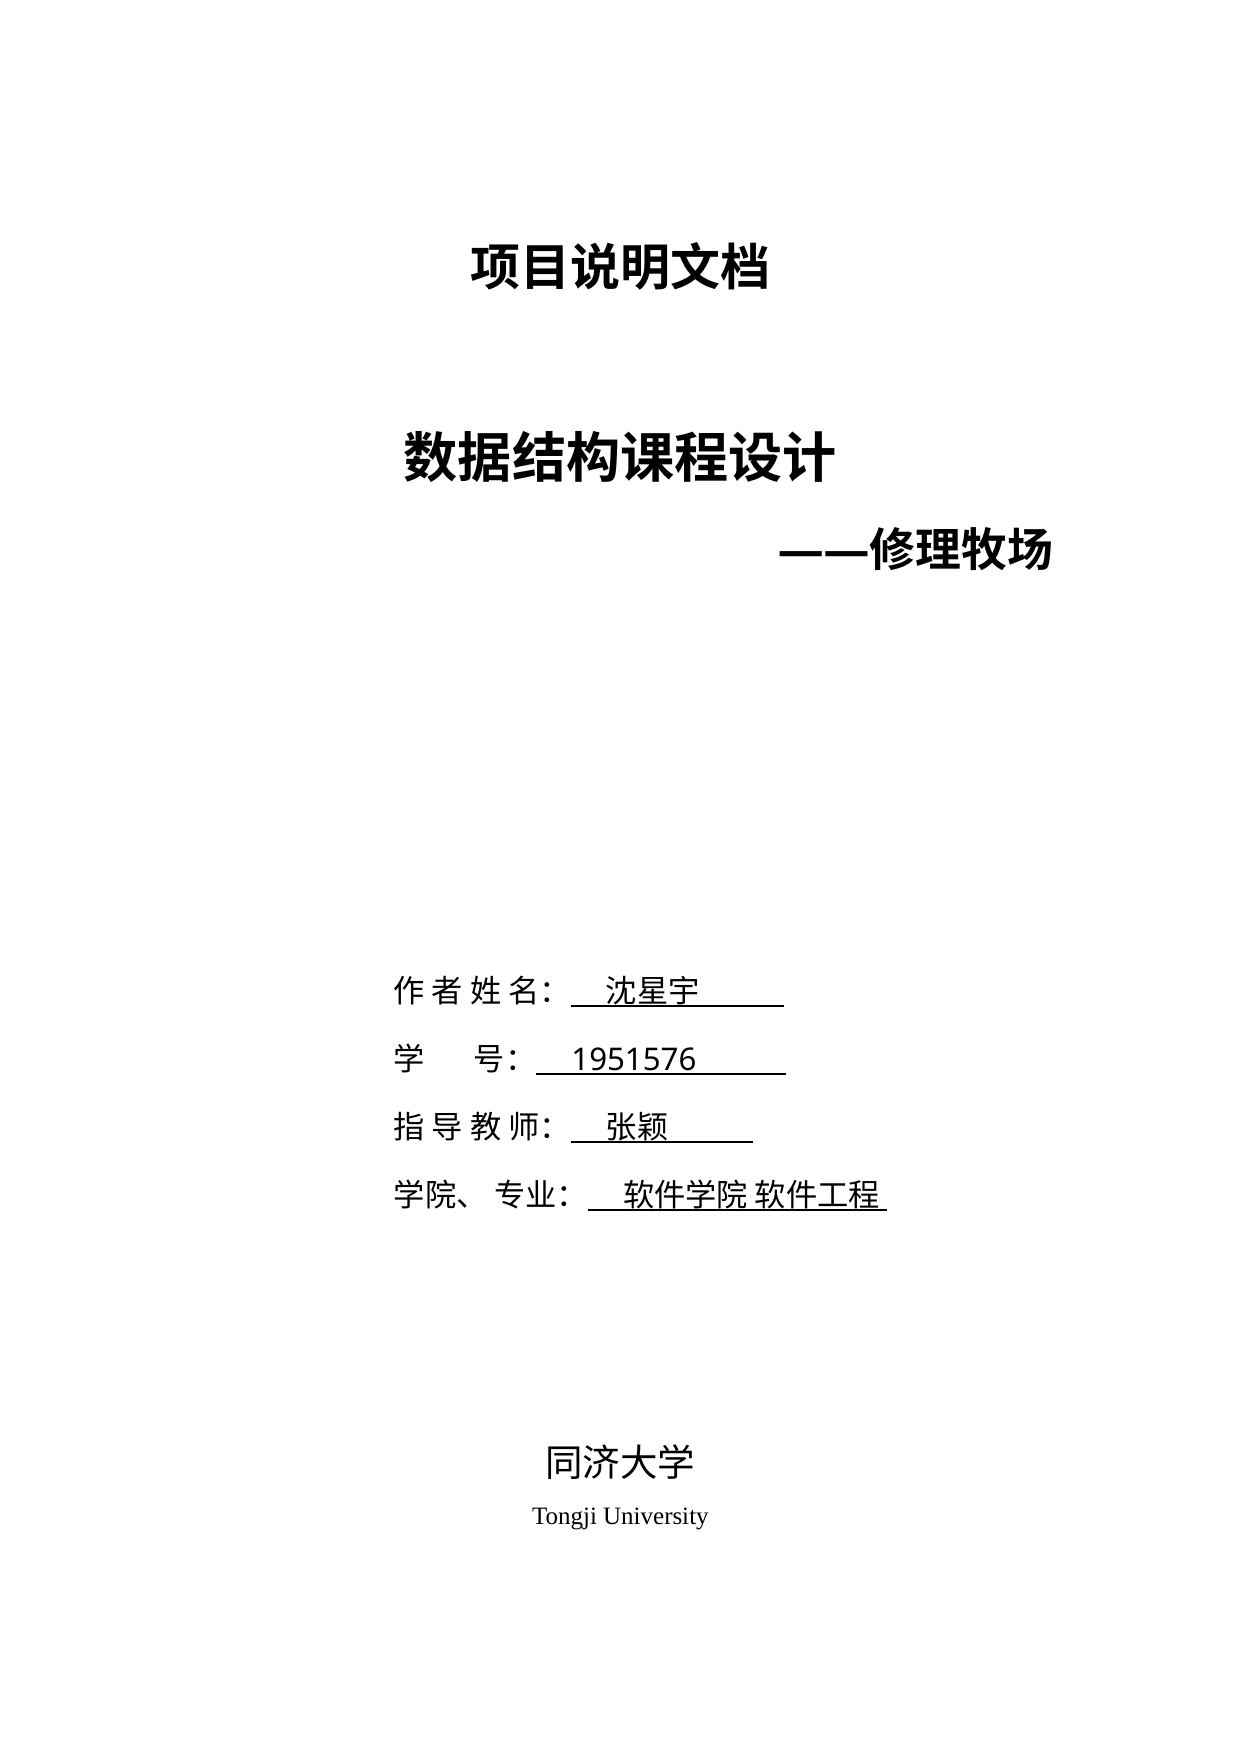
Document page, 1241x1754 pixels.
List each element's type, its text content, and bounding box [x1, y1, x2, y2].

text 同济大学 [187, 1433, 1053, 1487]
text ——修理牧场 [187, 513, 1053, 579]
text 指 导 教 师： 张颖 [187, 1102, 1053, 1148]
text 学 号： 1951576 [187, 1034, 1053, 1080]
text 作 者 姓 名： 沈星宇 [187, 966, 1053, 1012]
text 数据结构课程设计 [187, 415, 1053, 493]
text 项目说明文档 [187, 227, 1053, 299]
text Tongji University [187, 1501, 1053, 1529]
text 学院、 专业： 软件学院 软件工程 [187, 1170, 1053, 1215]
